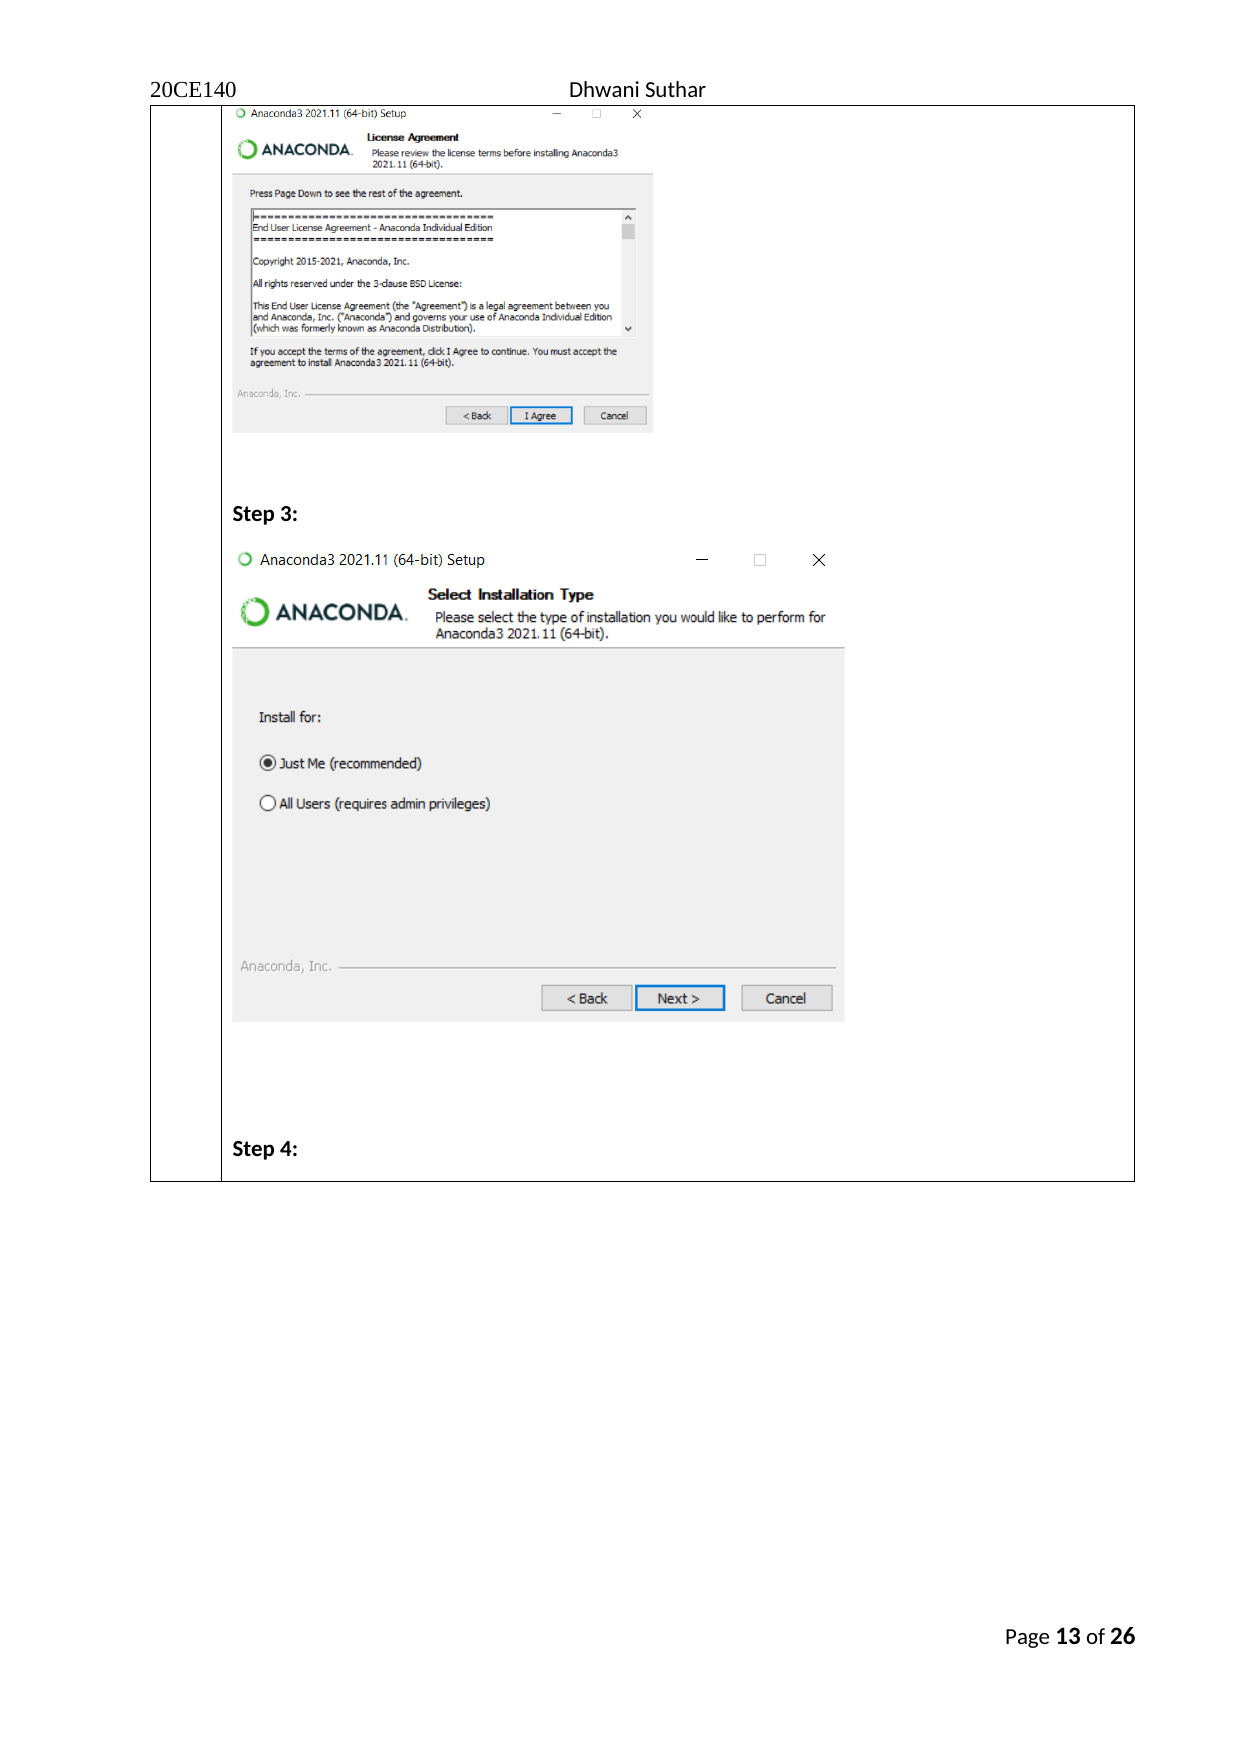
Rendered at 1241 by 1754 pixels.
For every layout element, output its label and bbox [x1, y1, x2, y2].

table_cell [222, 106, 1134, 1181]
picture [232, 106, 653, 433]
table_cell [151, 106, 221, 1181]
picture [232, 545, 845, 1022]
